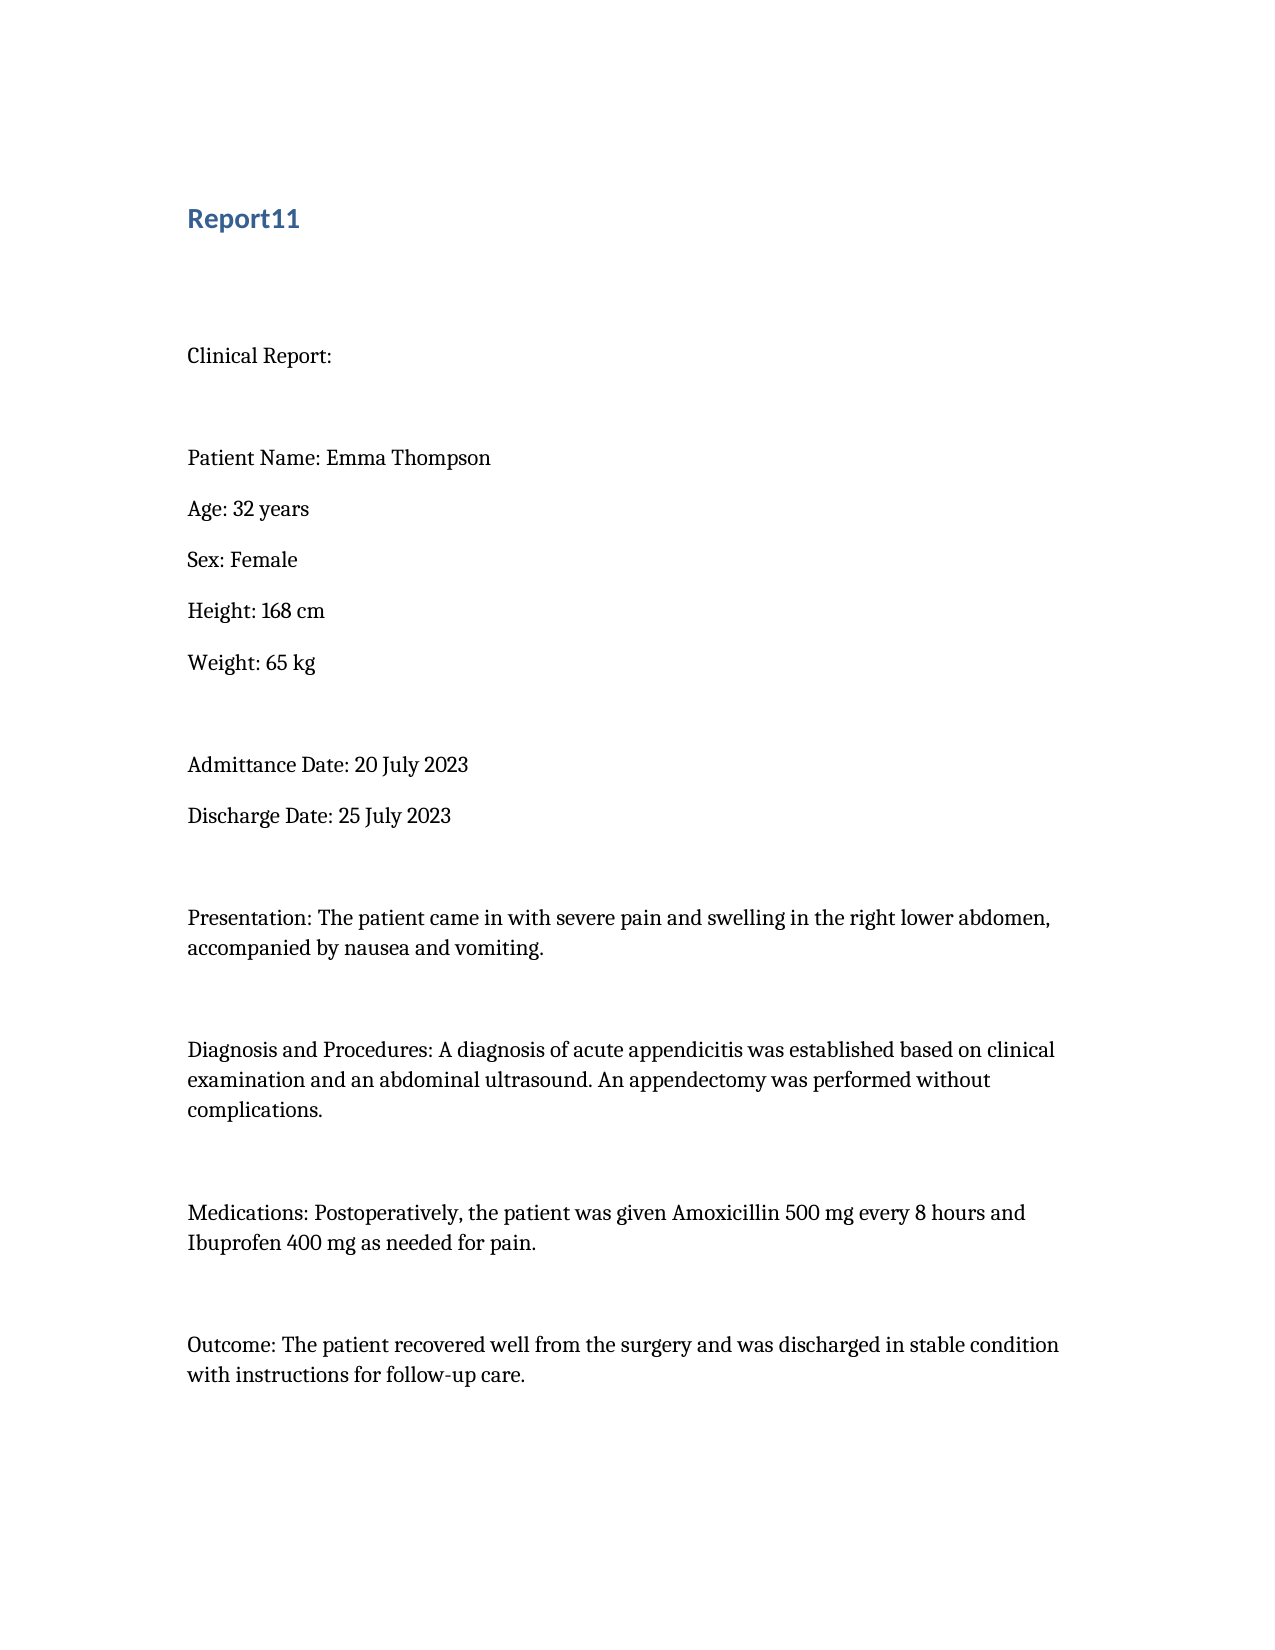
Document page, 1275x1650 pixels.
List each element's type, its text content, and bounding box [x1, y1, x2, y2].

text Age: 32 years [187, 496, 1087, 522]
subtitle Report11 [187, 200, 1087, 236]
text Medications: Postoperatively, the patient was given Amoxicillin 500 mg every 8 hours and Ibuprofen 400 mg as needed for pain. [187, 1199, 1087, 1256]
text Discharge Date: 25 July 2023 [187, 802, 1087, 829]
text Height: 168 cm [187, 598, 1087, 624]
text Clinical Report: [187, 343, 1087, 369]
text Outcome: The patient recovered well from the surgery and was discharged in stable condition with instructions for follow-up care. [187, 1332, 1087, 1388]
text Weight: 65 kg [187, 649, 1087, 676]
text Presentation: The patient came in with severe pain and swelling in the right lower abdomen, accompanied by nausea and vomiting. [187, 904, 1087, 961]
text Sex: Female [187, 547, 1087, 573]
text Patient Name: Emma Thompson [187, 445, 1087, 471]
text Admittance Date: 20 July 2023 [187, 751, 1087, 778]
text Diagnosis and Procedures: A diagnosis of acute appendicitis was established based on clinical examination and an abdominal ultrasound. An appendectomy was performed without complications. [187, 1037, 1087, 1123]
